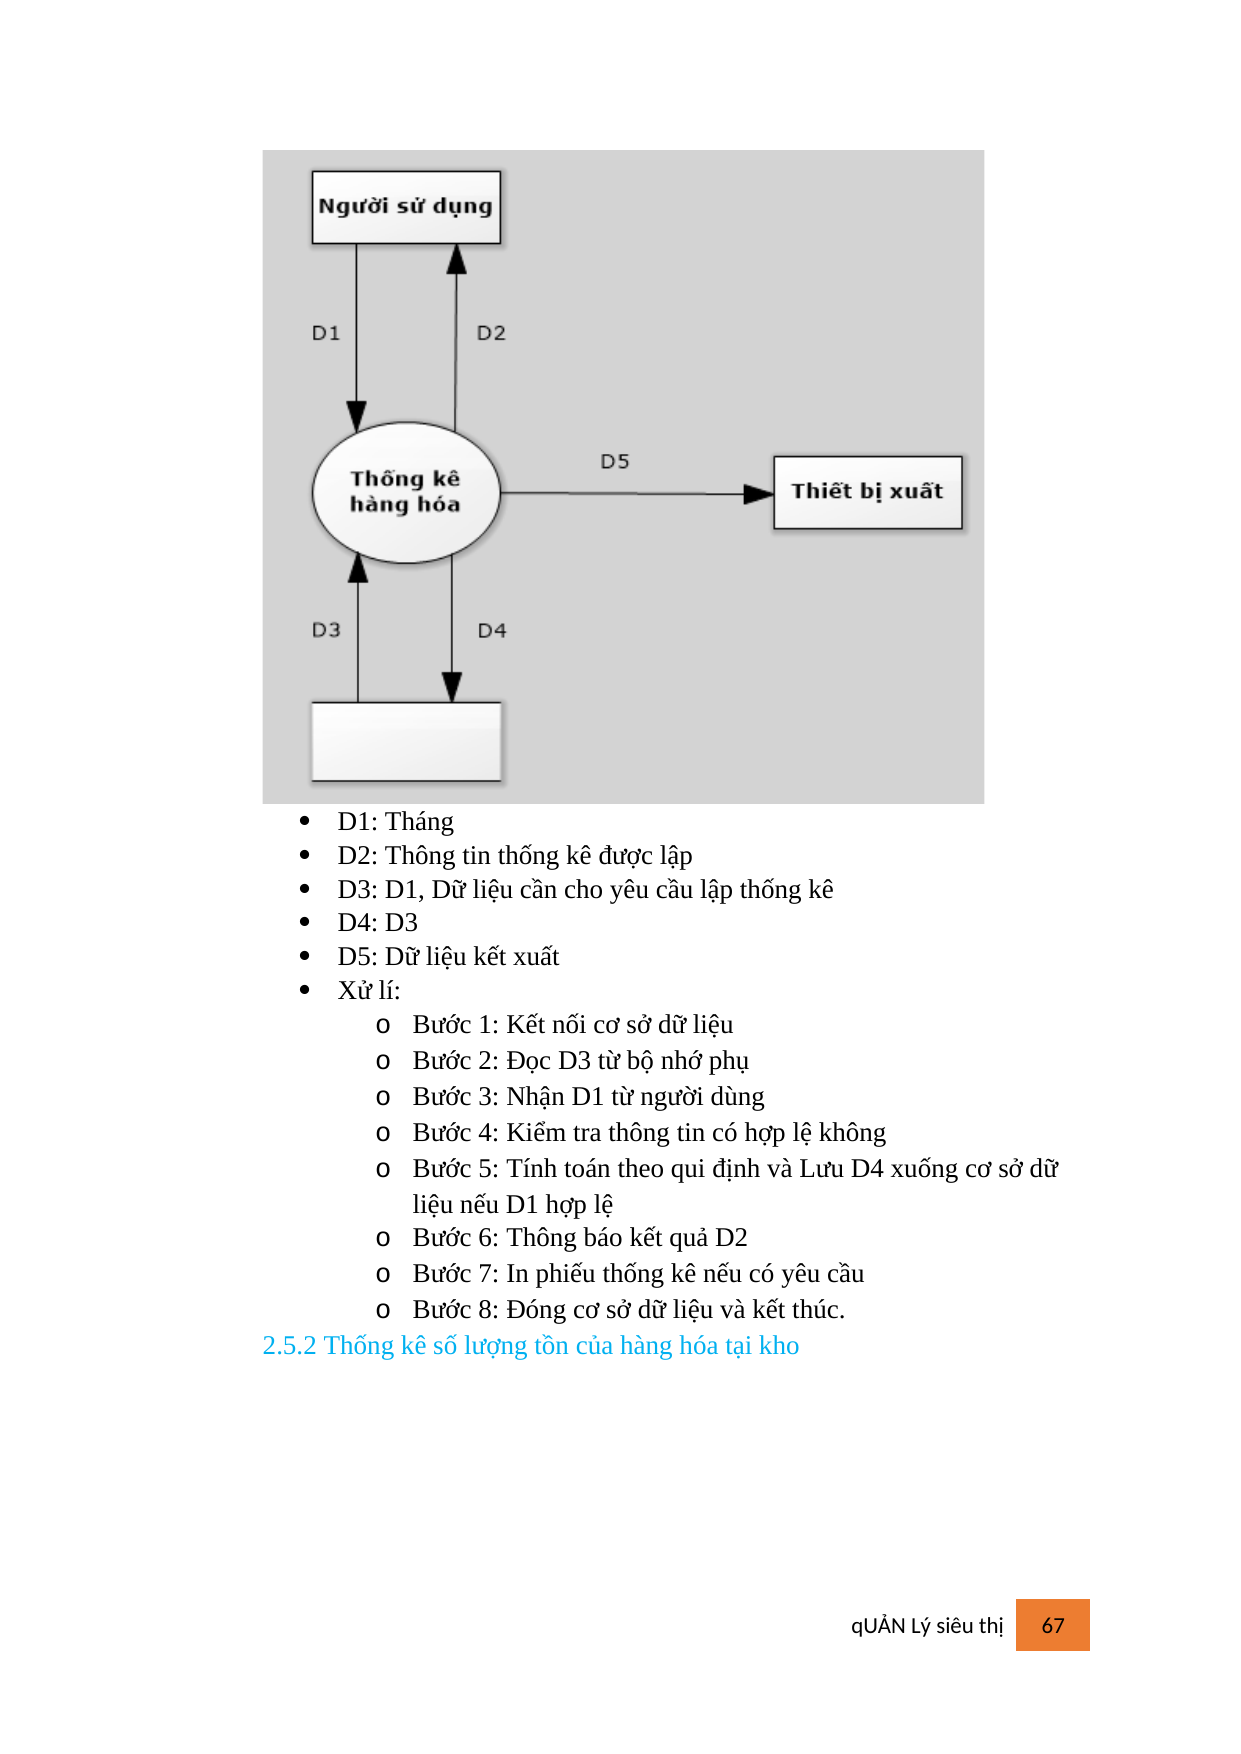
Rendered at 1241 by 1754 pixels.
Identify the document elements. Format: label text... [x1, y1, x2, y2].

list Bước 3: Nhận D1 từ người dùng [375, 1080, 1090, 1113]
list Bước 1: Kết nối cơ sở dữ liệu [375, 1008, 1090, 1041]
list Bước 7: In phiếu thống kê nếu có yêu cầu [375, 1257, 1090, 1291]
list D3: D1, Dữ liệu cần cho yêu cầu lập thống kê [300, 873, 1090, 904]
list Bước 6: Thông báo kết quả D2 [375, 1221, 1090, 1255]
picture [262, 150, 985, 804]
list D5: Dữ liệu kết xuất [300, 940, 1090, 972]
list Bước 5: Tính toán theo qui định và Lưu D4 xuống cơ sở dữ liệu nếu D1 hợp lệ [375, 1152, 1090, 1219]
list 2.5.2 Thống kê số lượng tồn của hàng hóa tại kho [262, 1329, 1090, 1361]
list Bước 8: Đóng cơ sở dữ liệu và kết thúc. [375, 1293, 1090, 1327]
list Bước 4: Kiểm tra thông tin có hợp lệ không [375, 1116, 1090, 1149]
list D4: D3 [300, 907, 1090, 938]
list Bước 2: Đọc D3 từ bộ nhớ phụ [375, 1044, 1090, 1077]
list Xử lí: [300, 974, 1090, 1005]
list D2: Thông tin thống kê được lập [300, 839, 1090, 870]
list D1: Tháng [300, 805, 1090, 837]
